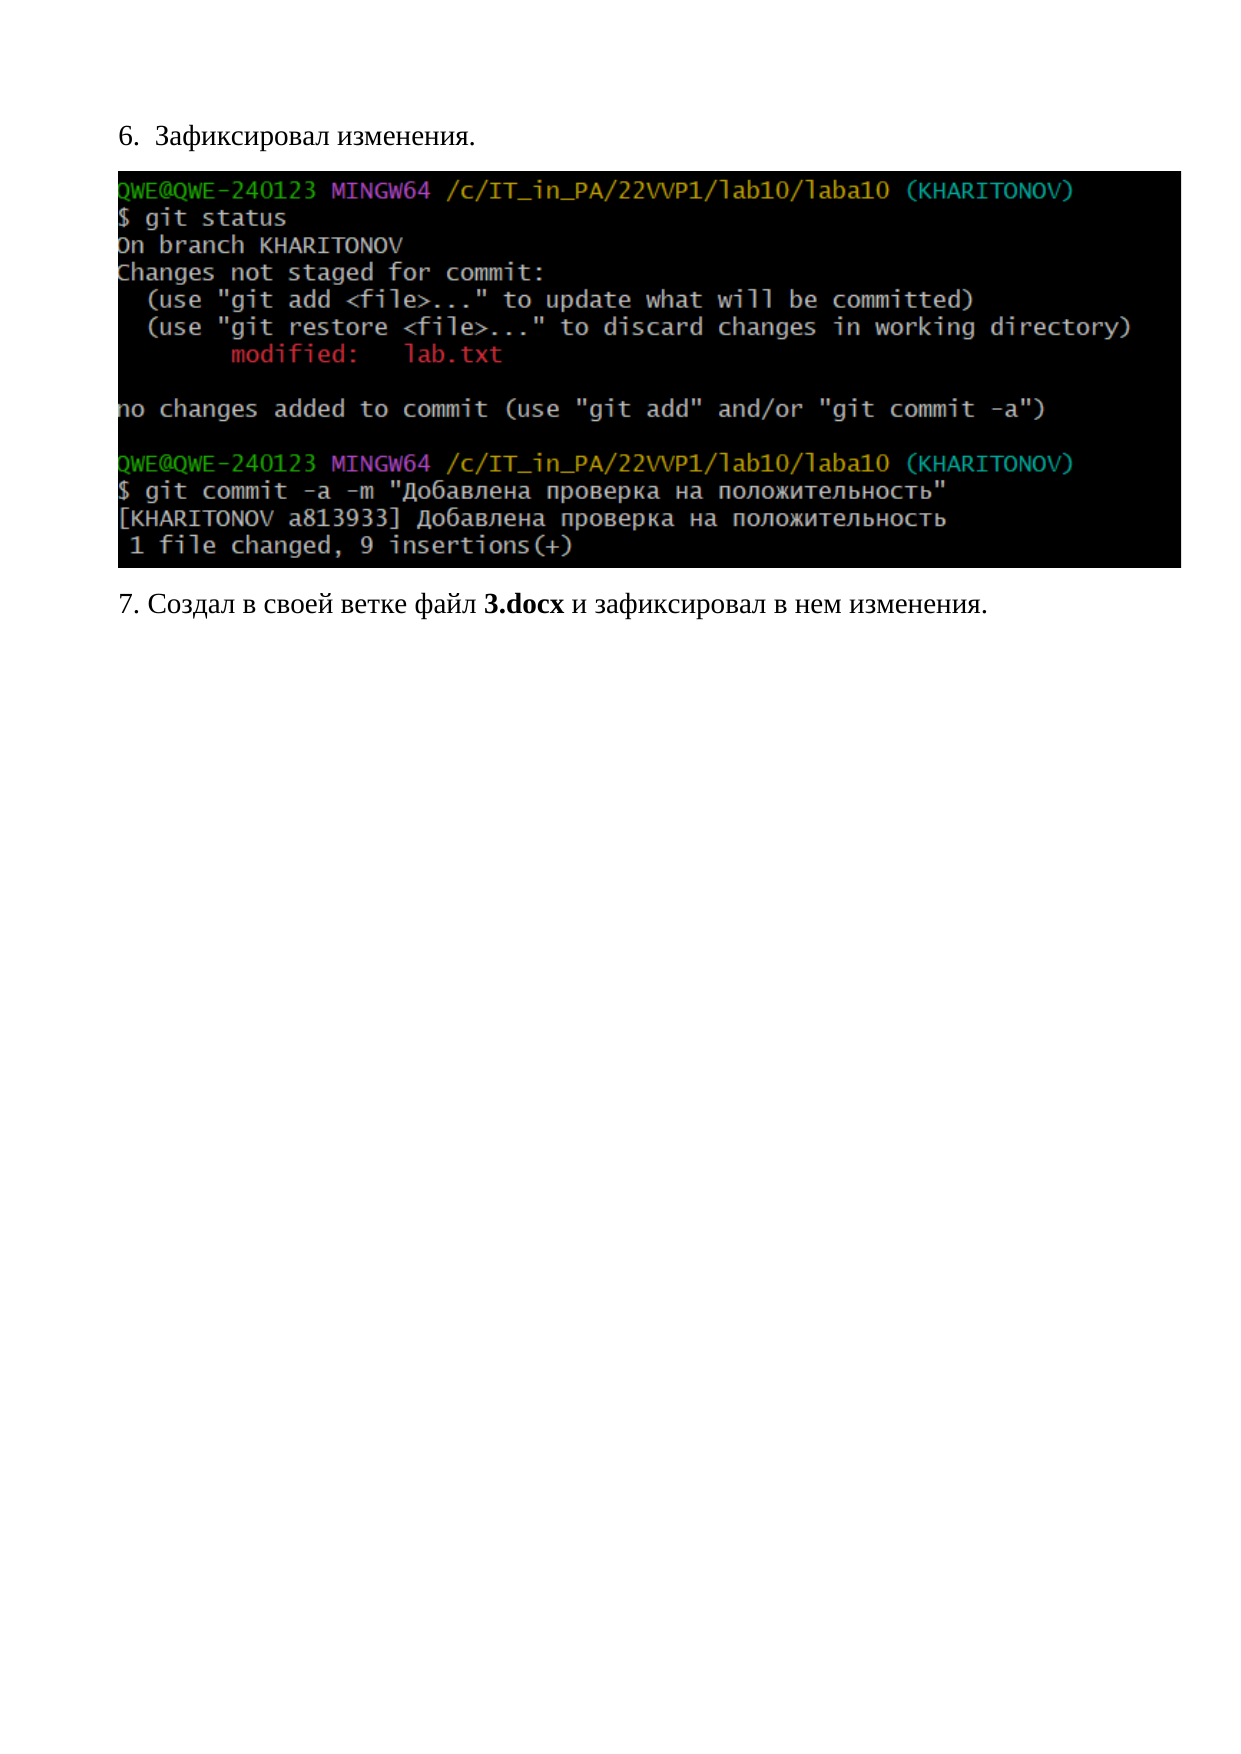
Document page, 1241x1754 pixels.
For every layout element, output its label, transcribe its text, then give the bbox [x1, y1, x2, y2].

picture [118, 171, 1182, 568]
text 7. Создал в своей ветке файл 3.docx и зафиксировал в нем изменения. [118, 586, 1181, 620]
text 6. Зафиксировал изменения. [118, 118, 1181, 152]
